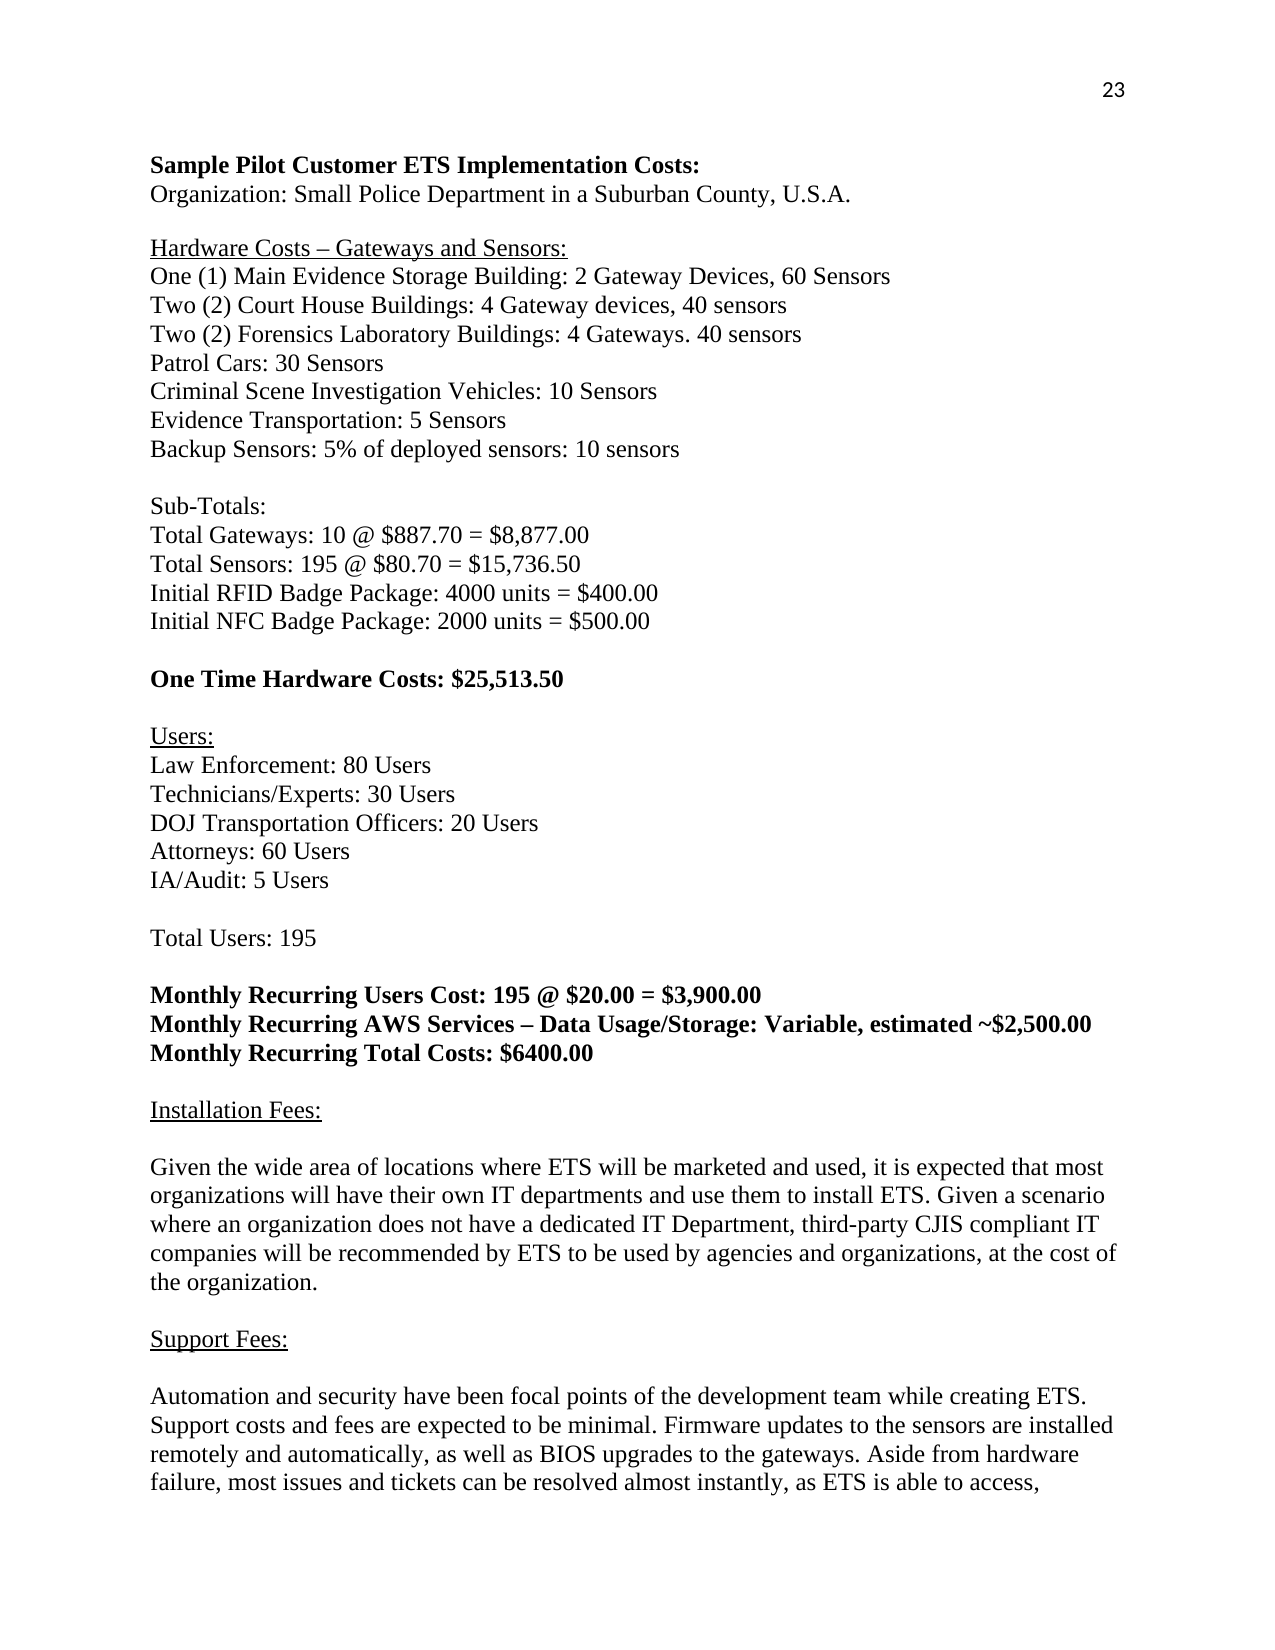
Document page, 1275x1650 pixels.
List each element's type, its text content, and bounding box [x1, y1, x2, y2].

text Monthly Recurring Users Cost: 195 @ $20.00 = $3,900.00 [150, 980, 1125, 1009]
text Initial RFID Badge Package: 4000 units = $400.00 [150, 578, 1125, 606]
text Given the wide area of locations where ETS will be marketed and used, it is expected that most organizations will have their own IT departments and use them to install ETS. Given a scenario where an organization does not have a dedicated IT Department, third-party CJIS compliant IT companies will be recommended by ETS to be used by agencies and organizations, at the cost of the organization. [150, 1152, 1125, 1296]
text Sub-Totals: [150, 491, 1125, 520]
text Total Users: 195 [150, 923, 1125, 951]
text Evidence Transportation: 5 Sensors [150, 405, 1125, 434]
text Attorneys: 60 Users [150, 836, 1125, 865]
text Hardware Costs – Gateways and Sensors: [150, 233, 1125, 261]
text Two (2) Court House Buildings: 4 Gateway devices, 40 sensors [150, 290, 1125, 319]
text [150, 1381, 1125, 1496]
text One Time Hardware Costs: $25,513.50 [150, 664, 1125, 693]
text Two (2) Forensics Laboratory Buildings: 4 Gateways. 40 sensors [150, 319, 1125, 348]
text Total Gateways: 10 @ $887.70 = $8,877.00 [150, 520, 1125, 549]
text Organization: Small Police Department in a Suburban County, U.S.A. [150, 179, 1125, 207]
text Patrol Cars: 30 Sensors [150, 348, 1125, 376]
text Monthly Recurring AWS Services – Data Usage/Storage: Variable, estimated ~$2,500.00 [150, 1009, 1125, 1038]
text Law Enforcement: 80 Users [150, 750, 1125, 779]
text Initial NFC Badge Package: 2000 units = $500.00 [150, 606, 1125, 635]
text Criminal Scene Investigation Vehicles: 10 Sensors [150, 376, 1125, 405]
text IA/Audit: 5 Users [150, 865, 1125, 894]
text Sample Pilot Customer ETS Implementation Costs: [150, 150, 1125, 179]
text Backup Sensors: 5% of deployed sensors: 10 sensors [150, 434, 1125, 463]
text One (1) Main Evidence Storage Building: 2 Gateway Devices, 60 Sensors [150, 261, 1125, 290]
text Users: [150, 721, 1125, 750]
text Support Fees: [150, 1324, 1125, 1353]
text Monthly Recurring Total Costs: $6400.00 [150, 1038, 1125, 1066]
text Installation Fees: [150, 1095, 1125, 1124]
text DOJ Transportation Officers: 20 Users [150, 808, 1125, 836]
text Total Sensors: 195 @ $80.70 = $15,736.50 [150, 549, 1125, 578]
text Technicians/Experts: 30 Users [150, 779, 1125, 808]
